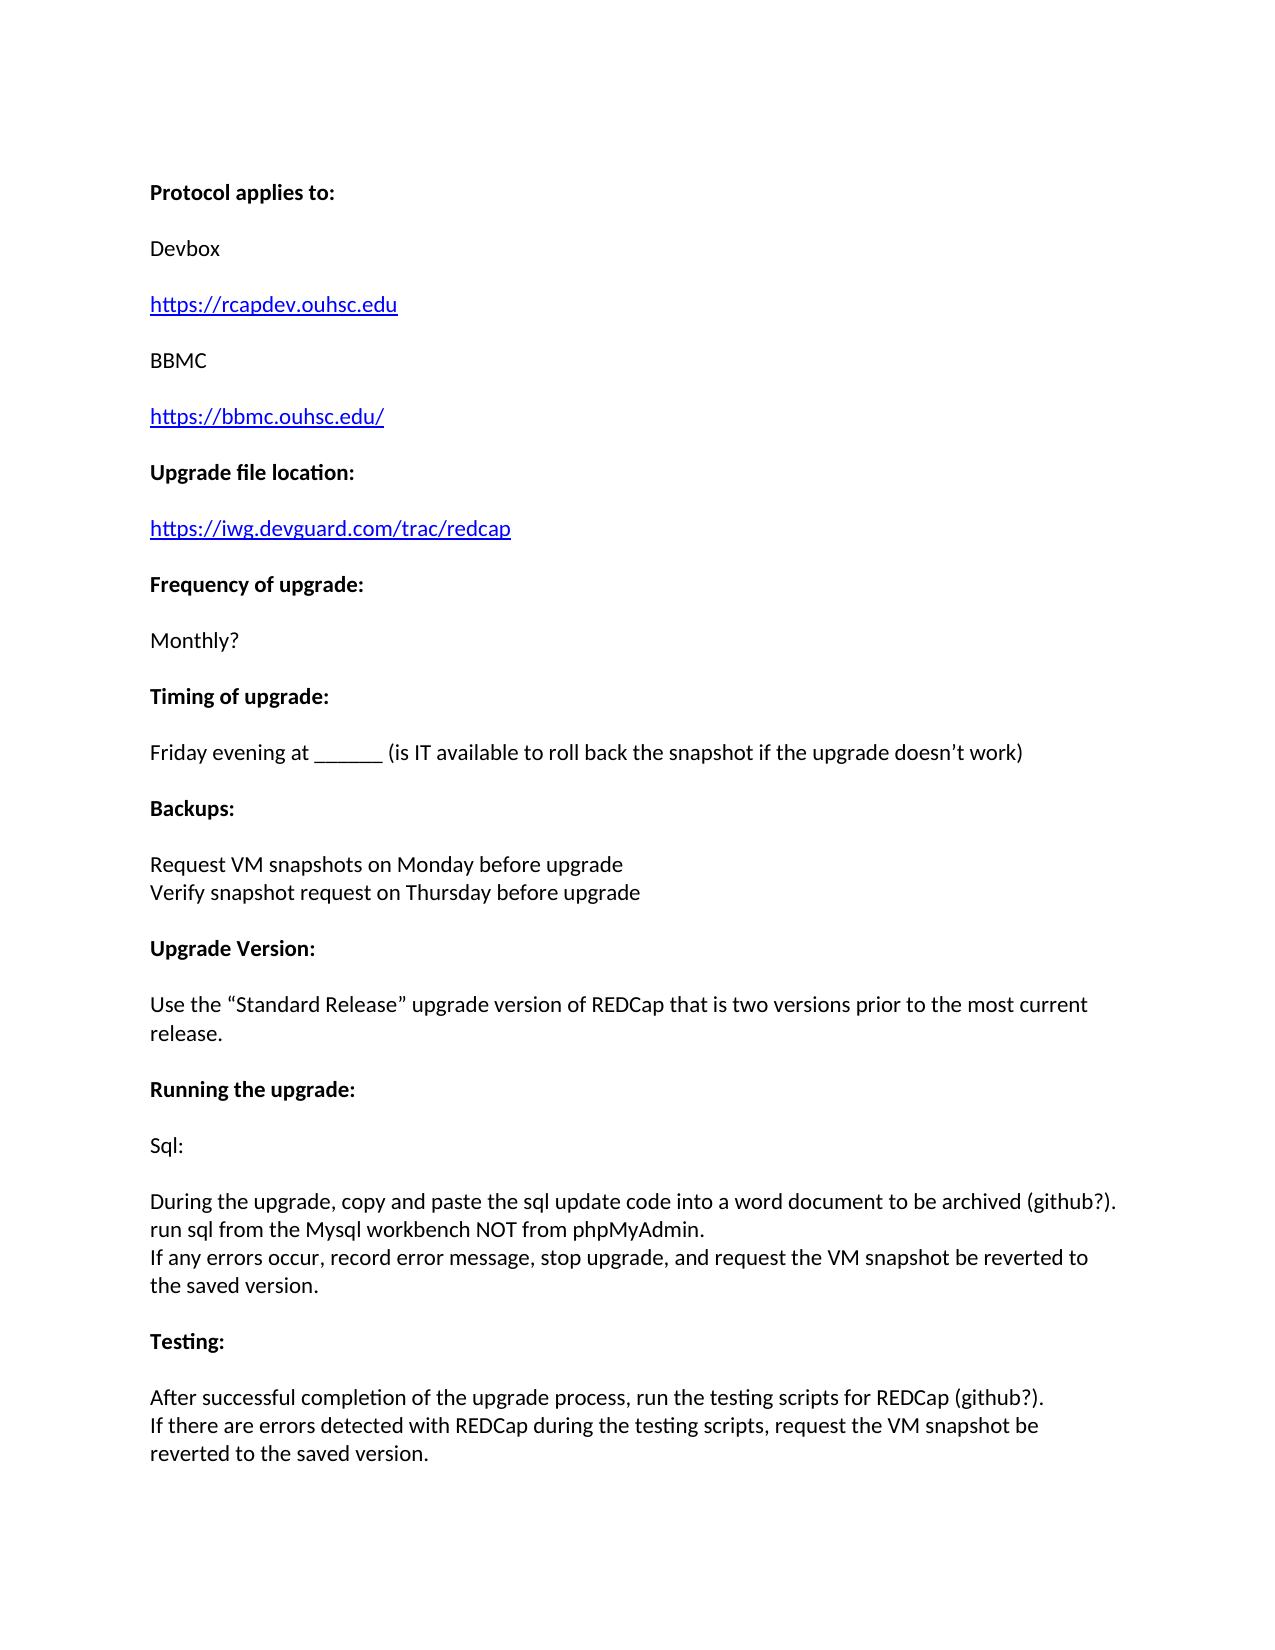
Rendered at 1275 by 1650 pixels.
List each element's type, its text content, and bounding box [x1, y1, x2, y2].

text Sql: [150, 1131, 1125, 1159]
text https://iwg.devguard.com/trac/redcap [150, 514, 1125, 542]
text Running the upgrade: [150, 1075, 1125, 1103]
text Testing: [150, 1327, 1125, 1355]
text After successful completion of the upgrade process, run the testing scripts for REDCap (github?). [150, 1383, 1125, 1411]
text Use the “Standard Release” upgrade version of REDCap that is two versions prior to the most current release. [150, 991, 1125, 1047]
text Monthly? [150, 626, 1125, 654]
text If there are errors detected with REDCap during the testing scripts, request the VM snapshot be reverted to the saved version. [150, 1411, 1125, 1467]
text Upgrade Version: [150, 934, 1125, 963]
text Devbox [150, 234, 1125, 262]
text https://bbmc.ouhsc.edu/ [150, 402, 1125, 430]
text Frequency of upgrade: [150, 570, 1125, 598]
text run sql from the Mysql workbench NOT from phpMyAdmin. [150, 1215, 1125, 1243]
text Request VM snapshots on Monday before upgrade [150, 851, 1125, 878]
text BBMC [150, 346, 1125, 374]
text Verify snapshot request on Thursday before upgrade [150, 878, 1125, 907]
text During the upgrade, copy and paste the sql update code into a word document to be archived (github?). [150, 1187, 1125, 1215]
text Timing of upgrade: [150, 682, 1125, 710]
text Protocol applies to: [150, 178, 1125, 206]
text https://rcapdev.ouhsc.edu [150, 290, 1125, 318]
text Friday evening at ______ (is IT available to roll back the snapshot if the upgrade doesn’t work) [150, 738, 1125, 766]
text Upgrade file location: [150, 458, 1125, 486]
text Backups: [150, 794, 1125, 822]
text If any errors occur, record error message, stop upgrade, and request the VM snapshot be reverted to the saved version. [150, 1243, 1125, 1299]
